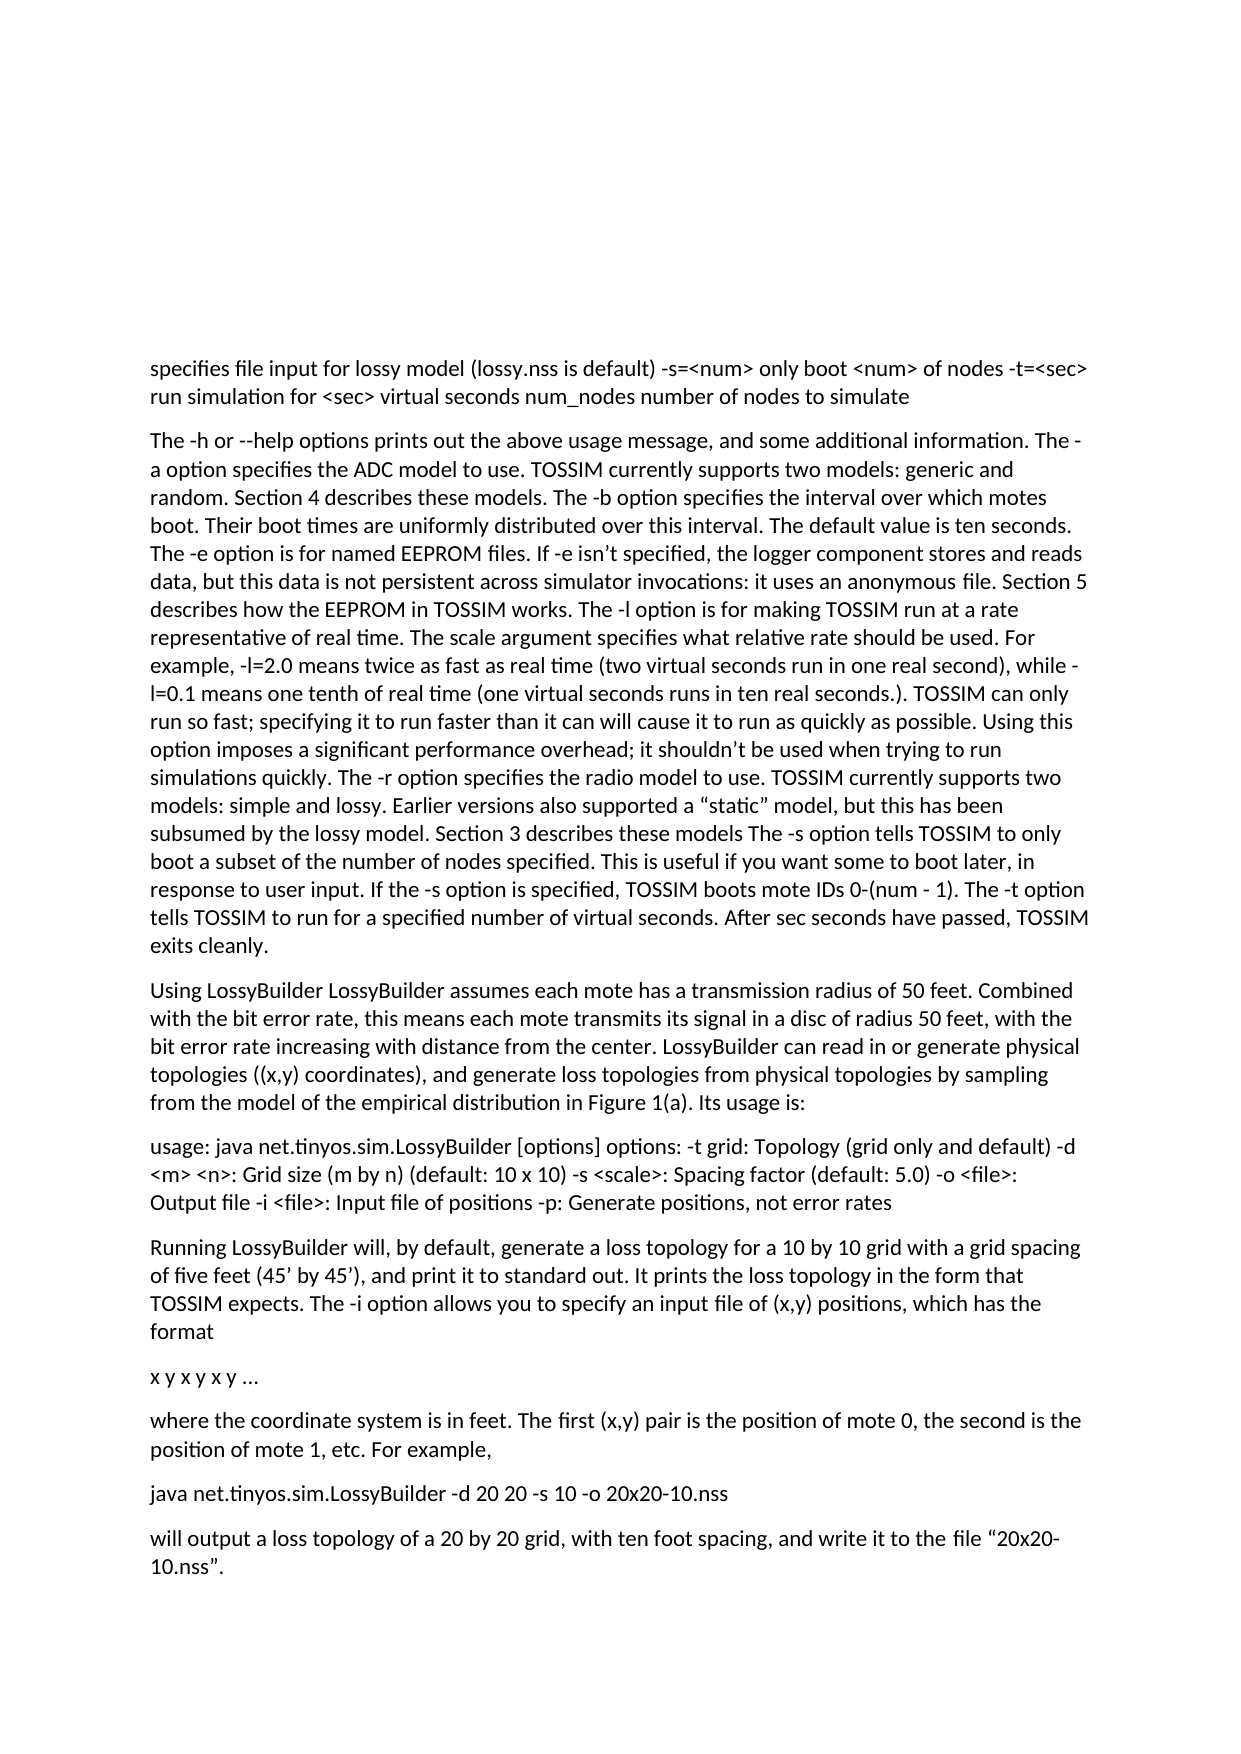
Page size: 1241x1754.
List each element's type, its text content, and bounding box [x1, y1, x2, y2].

text usage: java net.tinyos.sim.LossyBuilder [options] options: -t grid: Topology (grid only and default) -d <m> <n>: Grid size (m by n) (default: 10 x 10) -s <scale>: Spacing factor (default: 5.0) -o <file>: Output file -i <file>: Input file of positions -p: Generate positions, not error rates [150, 1132, 1090, 1217]
text x y x y x y ... [150, 1362, 1090, 1390]
text java net.tinyos.sim.LossyBuilder -d 20 20 -s 10 -o 20x20-10.nss [150, 1479, 1090, 1507]
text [150, 354, 1090, 410]
text Running LossyBuilder will, by default, generate a loss topology for a 10 by 10 grid with a grid spacing of ﬁve feet (45’ by 45’), and print it to standard out. It prints the loss topology in the form that TOSSIM expects. The -i option allows you to specify an input ﬁle of (x,y) positions, which has the format [150, 1233, 1090, 1345]
text The -h or --help options prints out the above usage message, and some additional information. The -a option speciﬁes the ADC model to use. TOSSIM currently supports two models: generic and random. Section 4 describes these models. The -b option speciﬁes the interval over which motes boot. Their boot times are uniformly distributed over this interval. The default value is ten seconds. The -e option is for named EEPROM ﬁles. If -e isn’t speciﬁed, the logger component stores and reads data, but this data is not persistent across simulator invocations: it uses an anonymous ﬁle. Section 5 describes how the EEPROM in TOSSIM works. The -l option is for making TOSSIM run at a rate representative of real time. The scale argument speciﬁes what relative rate should be used. For example, -l=2.0 means twice as fast as real time (two virtual seconds run in one real second), while -l=0.1 means one tenth of real time (one virtual seconds runs in ten real seconds.). TOSSIM can only run so fast; specifying it to run faster than it can will cause it to run as quickly as possible. Using this option imposes a signiﬁcant performance overhead; it shouldn’t be used when trying to run simulations quickly. The -r option speciﬁes the radio model to use. TOSSIM currently supports two models: simple and lossy. Earlier versions also supported a “static” model, but this has been subsumed by the lossy model. Section 3 describes these models The -s option tells TOSSIM to only boot a subset of the number of nodes speciﬁed. This is useful if you want some to boot later, in response to user input. If the -s option is speciﬁed, TOSSIM boots mote IDs 0-(num - 1). The -t option tells TOSSIM to run for a speciﬁed number of virtual seconds. After sec seconds have passed, TOSSIM exits cleanly. [150, 427, 1090, 959]
text will output a loss topology of a 20 by 20 grid, with ten foot spacing, and write it to the ﬁle “20x20-10.nss”. [150, 1524, 1090, 1580]
text Using LossyBuilder LossyBuilder assumes each mote has a transmission radius of 50 feet. Combined with the bit error rate, this means each mote transmits its signal in a disc of radius 50 feet, with the bit error rate increasing with distance from the center. LossyBuilder can read in or generate physical topologies ((x,y) coordinates), and generate loss topologies from physical topologies by sampling from the model of the empirical distribution in Figure 1(a). Its usage is: [150, 976, 1090, 1116]
text where the coordinate system is in feet. The ﬁrst (x,y) pair is the position of mote 0, the second is the position of mote 1, etc. For example, [150, 1407, 1090, 1463]
